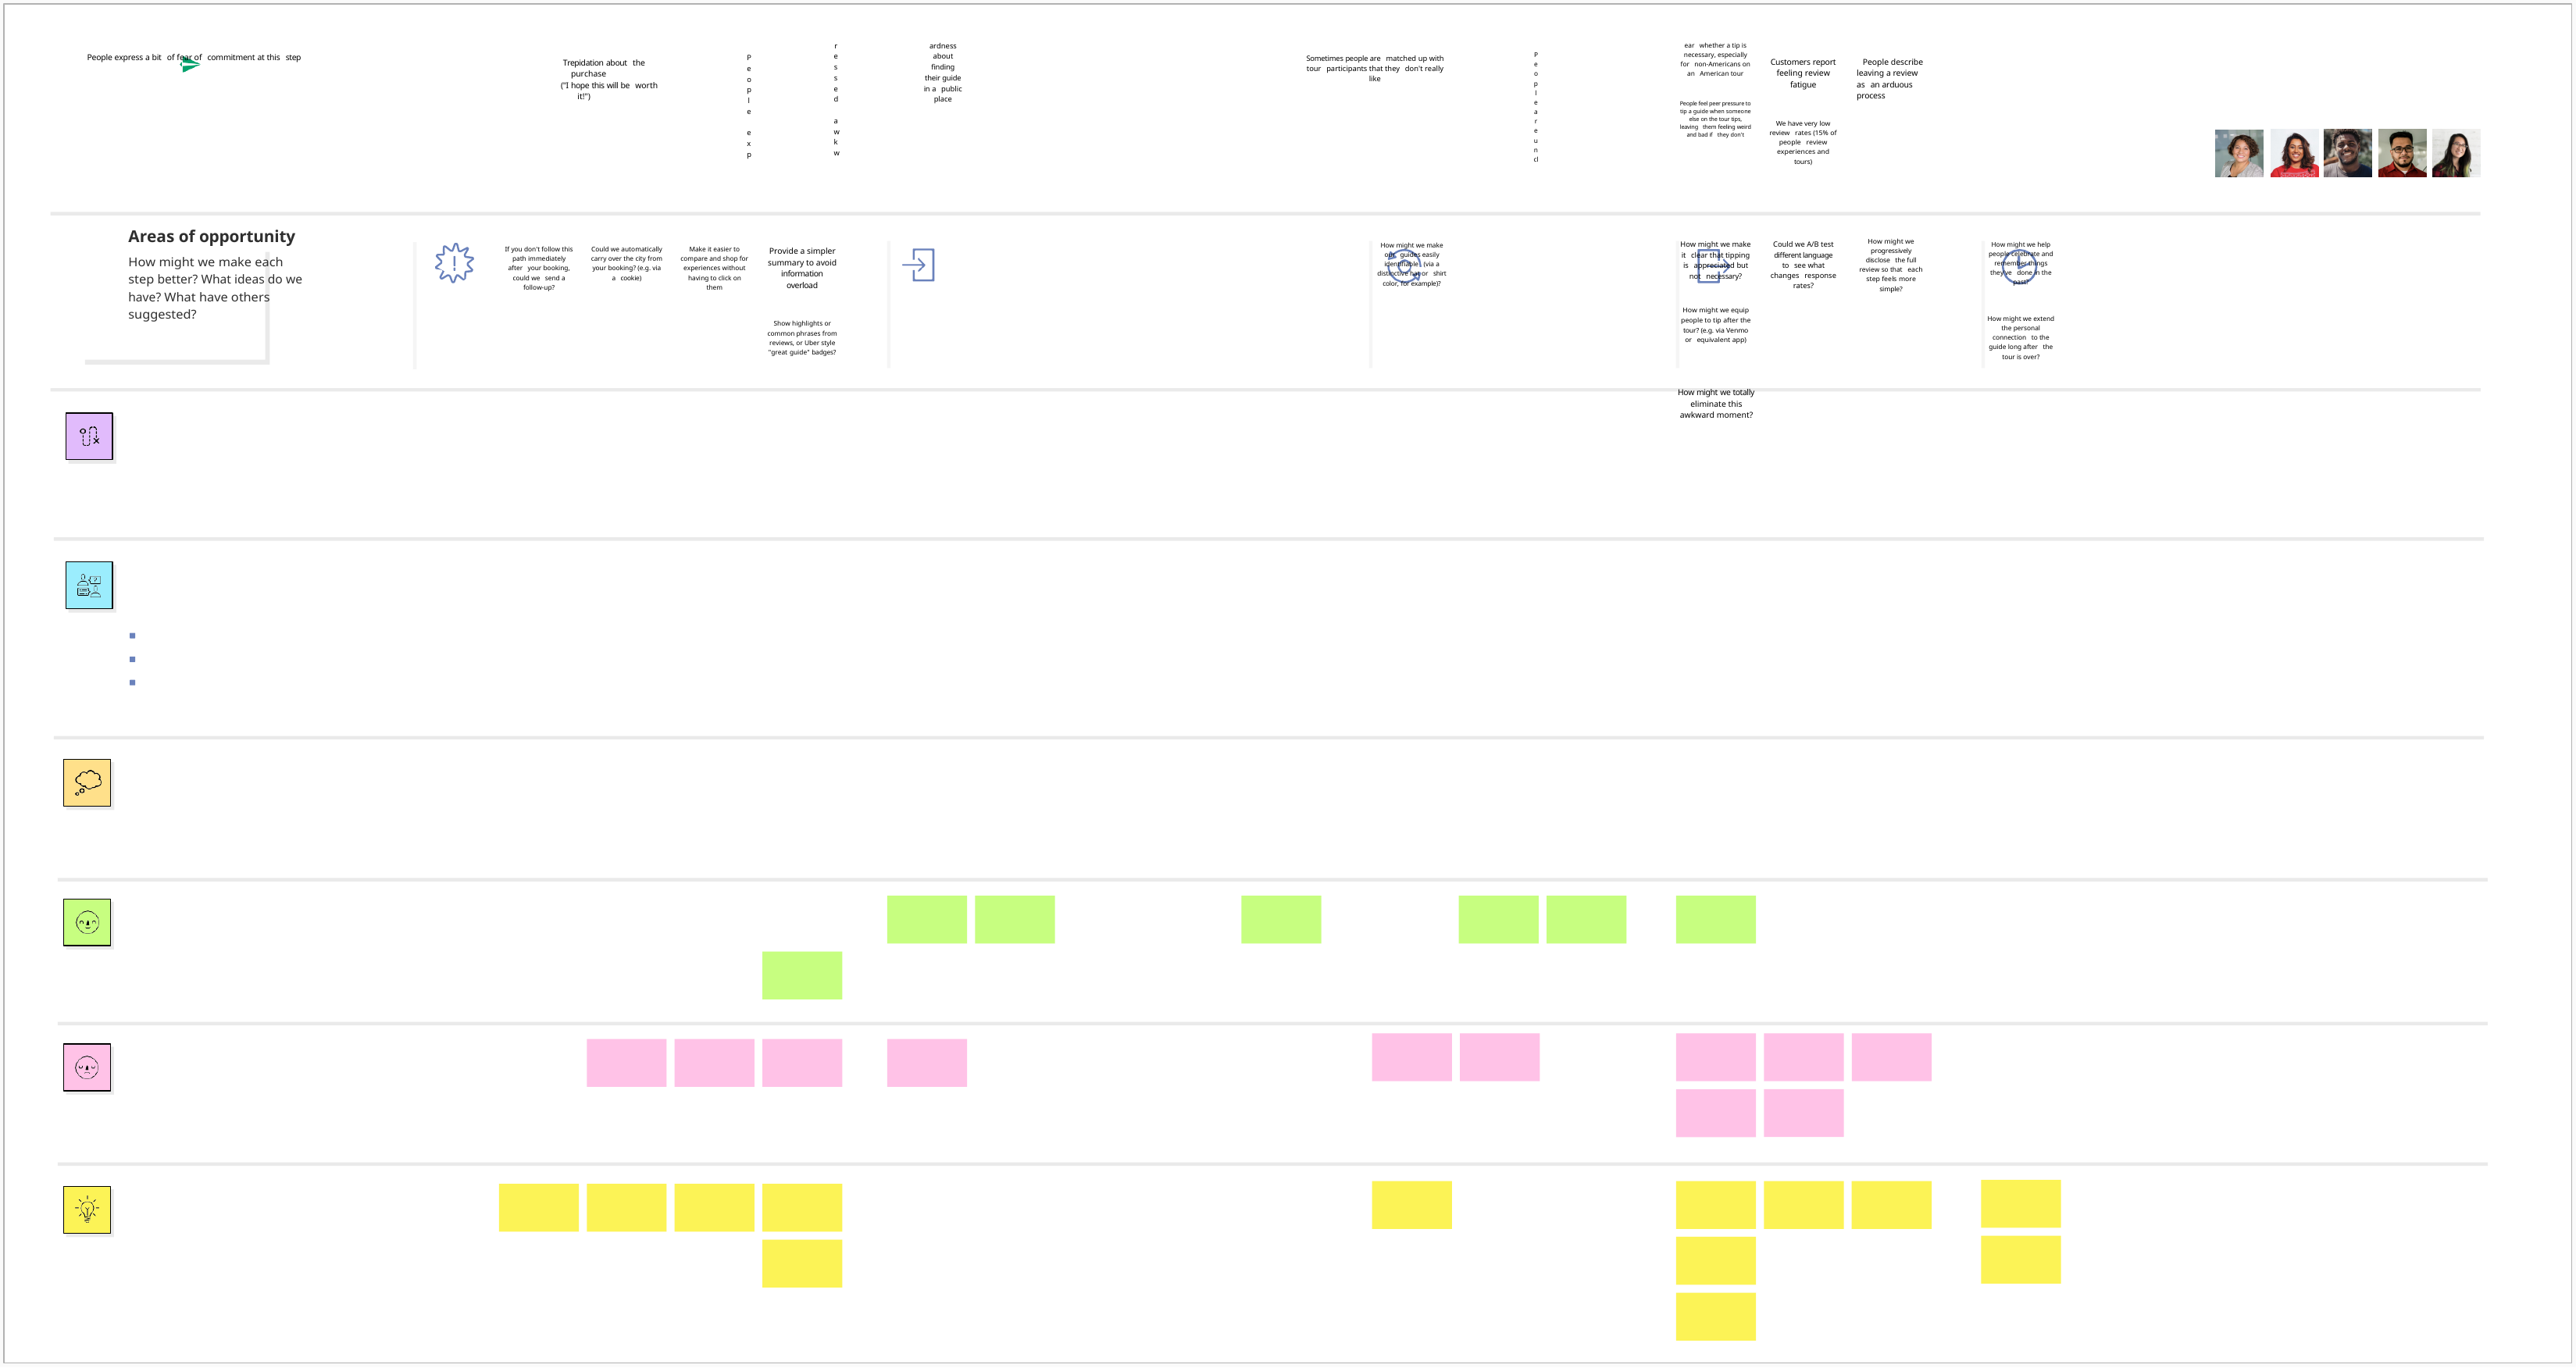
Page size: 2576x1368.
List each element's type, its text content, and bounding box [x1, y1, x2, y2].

text How might we make each step better? What ideas do we have? What have others suggested? [128, 253, 306, 322]
picture [180, 62, 201, 73]
subtitle Provide a simpler summary to avoid information overload [765, 245, 839, 290]
picture [2215, 130, 2264, 177]
picture [2432, 129, 2481, 177]
picture [902, 258, 926, 272]
subtitle Trepidation about the purchase [563, 57, 664, 80]
subtitle Areas of opportunity [128, 225, 306, 248]
text ("I hope this will be worth it!") [561, 80, 664, 102]
picture [75, 770, 102, 796]
picture [80, 426, 99, 446]
picture [75, 1056, 98, 1079]
picture [76, 910, 99, 934]
picture [2324, 129, 2372, 177]
subtitle Customers report feeling review fatigue [1767, 56, 1839, 90]
picture [75, 1195, 99, 1223]
picture [2271, 129, 2319, 177]
picture [2378, 129, 2427, 177]
picture [77, 574, 101, 597]
